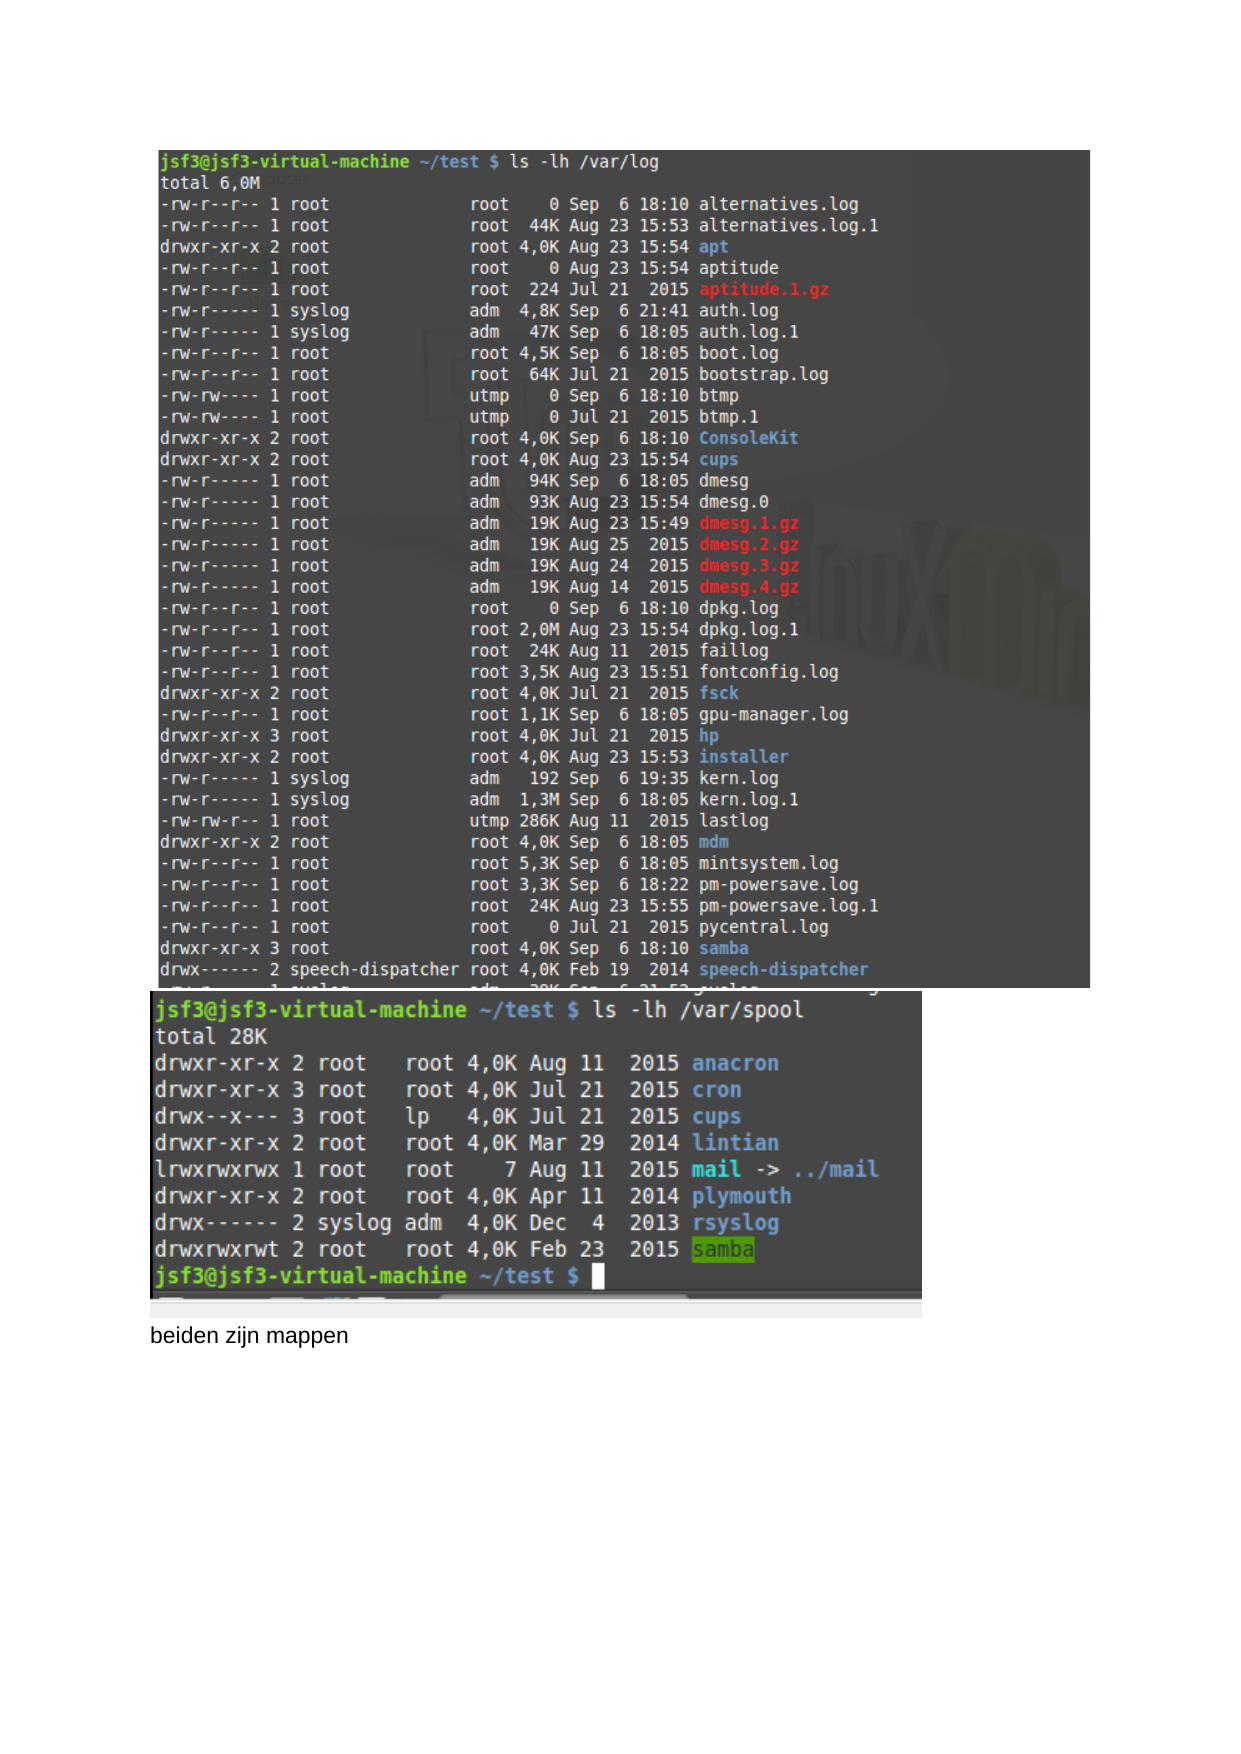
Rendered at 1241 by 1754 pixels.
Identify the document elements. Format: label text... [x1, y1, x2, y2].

picture [150, 150, 1091, 988]
text beiden zijn mappen [150, 1322, 1090, 1348]
picture [150, 991, 922, 1318]
